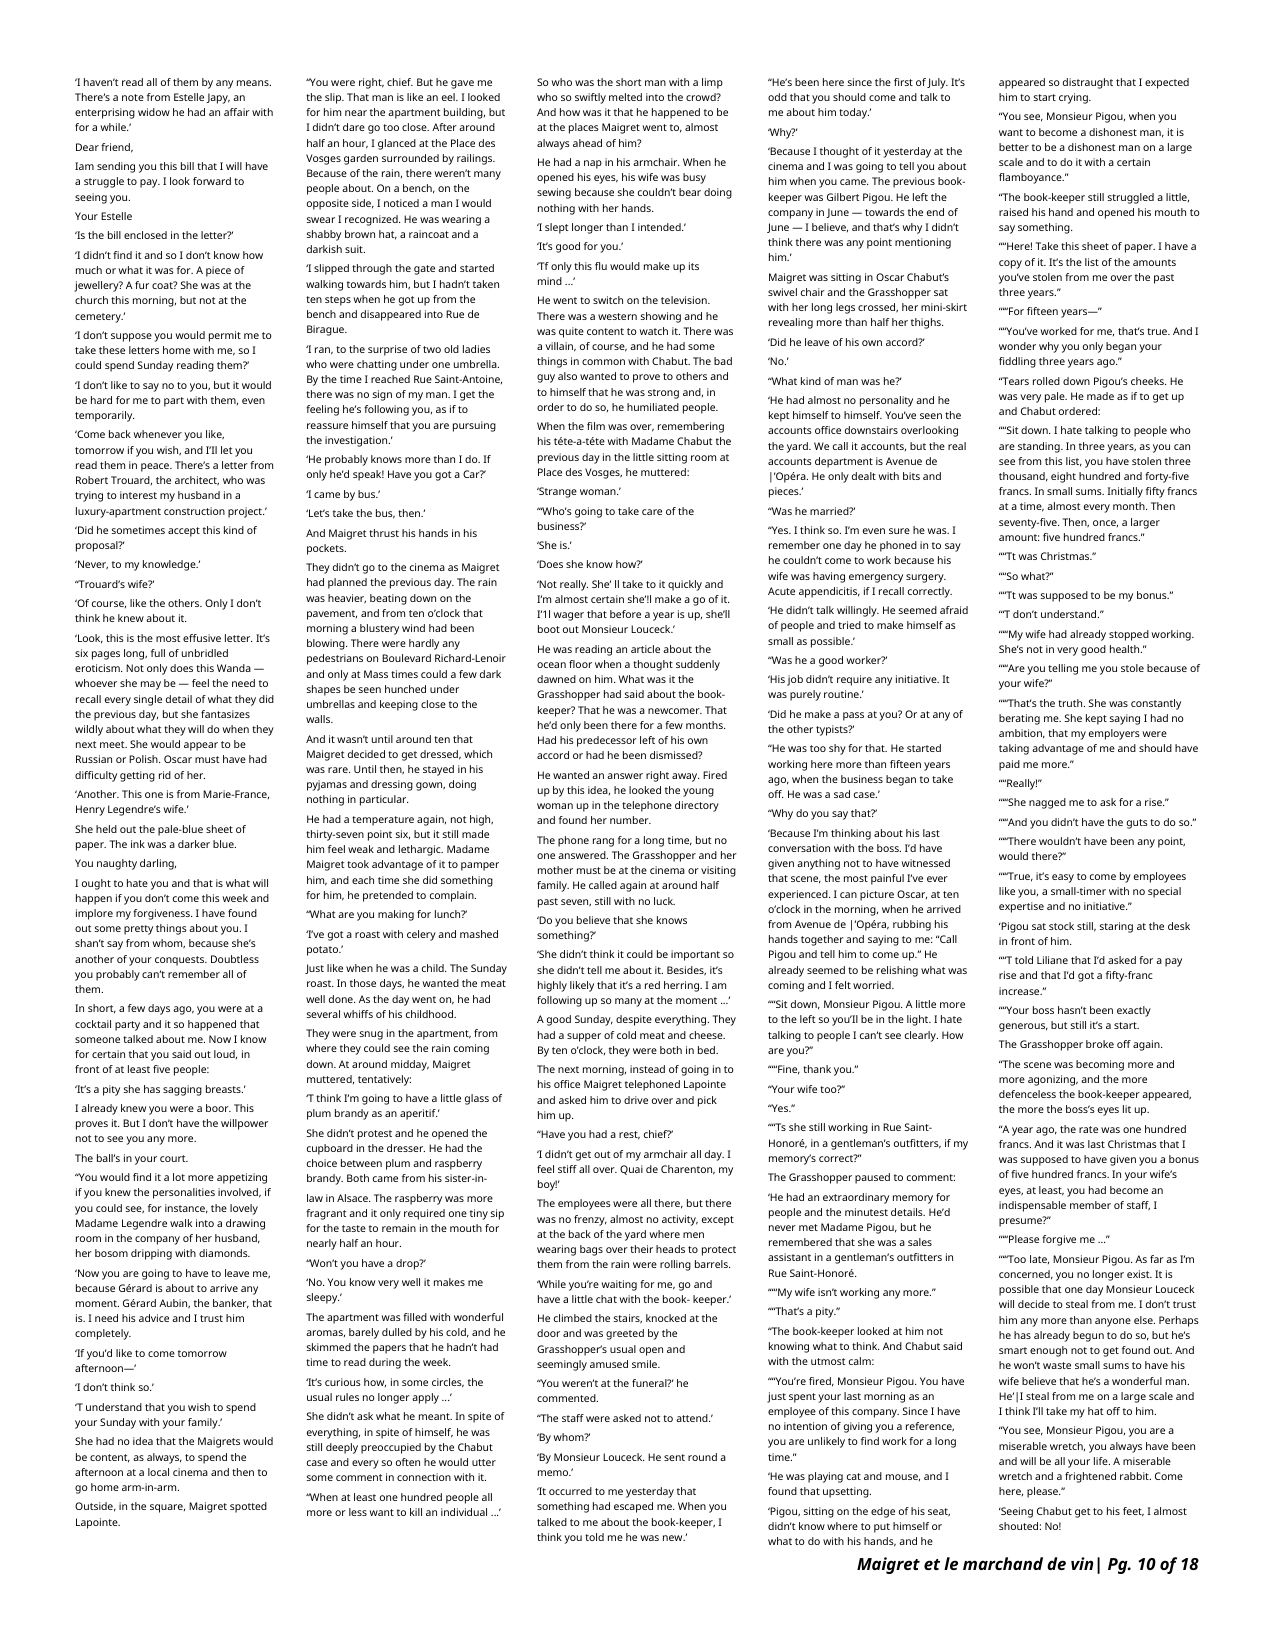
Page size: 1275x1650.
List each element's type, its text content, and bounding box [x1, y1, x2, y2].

text ““So what?” [999, 569, 1200, 583]
text ‘She didn’t think it could be important so she didn’t tell me about it. Besides, it’s highly likely that it’s a red herring. I am following up so many at the moment ...’ [537, 948, 738, 1007]
text ‘Pigou sat stock still, staring at the desk in front of him. [999, 919, 1200, 948]
text ‘““She nagged me to ask for a rise.” [999, 796, 1200, 810]
text “The book-keeper still struggled a little, raised his hand and opened his mouth to say something. [999, 190, 1200, 234]
text And it wasn’t until around ten that Maigret decided to get dressed, which was rare. Until then, he stayed in his pyjamas and dressing gown, doing nothing in particular. [306, 732, 507, 807]
text ““Really!” [999, 776, 1200, 790]
text ‘““My wife had already stopped working. She’s not in very good health.” [999, 627, 1200, 656]
text He had a nap in his armchair. When he opened his eyes, his wife was busy sewing because she couldn’t bear doing nothing with her hands. [537, 155, 738, 215]
text Iam sending you this bill that I will have a struggle to pay. I look forward to seeing you. [75, 159, 276, 204]
text “You would find it a lot more appetizing if you knew the personalities involved, if you could see, for instance, the lovely Madame Legendre walk into a drawing room in the company of her husband, her bosom dripping with diamonds. [75, 1170, 276, 1261]
text “Trouard’s wife?’ [75, 577, 276, 591]
text ‘Come back whenever you like, tomorrow if you wish, and I’Il let you read them in peace. There’s a letter from Robert Trouard, the architect, who was trying to interest my husband in a luxury-apartment construction project.’ [75, 428, 276, 518]
text “‘Who’s going to take care of the business?’ [537, 504, 738, 533]
text ““That’s a pity.” [768, 1304, 969, 1319]
text ‘He was playing cat and mouse, and I found that upsetting. [768, 1469, 969, 1498]
text ‘“T don’t understand.” [999, 607, 1200, 622]
text ““Sit down. I hate talking to people who are standing. In three years, as you can see from this list, you have stolen three thousand, eight hundred and forty-five francs. In small sums. Initially fifty francs at a time, almost every month. Then seventy-five. Then, once, a larger amount: five hundred francs.” [999, 423, 1200, 544]
text ‘I haven’t read all of them by any means. There’s a note from Estelle Japy, an enterprising widow he had an affair with for a while.’ [75, 75, 276, 135]
text ‘Does she know how?’ [537, 558, 738, 572]
text She had no idea that the Maigrets would be content, as always, to spend the afternoon at a local cinema and then to go home arm-in-arm. [75, 1434, 276, 1494]
text ‘He probably knows more than I do. If only he’d speak! Have you got a Car?’ [306, 452, 507, 482]
text ‘I don’t think so.’ [75, 1381, 276, 1395]
text “When at least one hundred people all more or less want to kill an individual ...’ [306, 1490, 507, 1519]
text In short, a few days ago, you were at a cocktail party and it so happened that someone talked about me. Now I know for certain that you said out loud, in front of at least five people: [75, 1002, 276, 1077]
text ‘Let’s take the bus, then.’ [306, 506, 507, 521]
text ‘Now you are going to have to leave me, because Gérard is about to arrive any moment. Gérard Aubin, the banker, that is. I need his advice and I trust him completely. [75, 1266, 276, 1341]
text “Why do you say that?’ [768, 807, 969, 821]
text “Yes. I think so. I’m even sure he was. I remember one day he phoned in to say he couldn’t come to work because his wife was having emergency surgery. Acute appendicitis, if I recall correctly. [768, 523, 969, 598]
text ‘No. You know very well it makes me sleepy.’ [306, 1275, 507, 1305]
text Just like when he was a child. The Sunday roast. In those days, he wanted the meat well done. As the day went on, he had several whiffs of his childhood. [306, 961, 507, 1021]
text Dear friend, [75, 140, 276, 154]
text ‘Did he leave of his own accord?’ [768, 335, 969, 349]
text ‘I don’t suppose you would permit me to take these letters home with me, so I could spend Sunday reading them?’ [75, 328, 276, 373]
text ‘Because I thought of it yesterday at the cinema and I was going to tell you about him when you came. The previous book-keeper was Gilbert Pigou. He left the company in June — towards the end of June — I believe, and that’s why I didn’t think there was any point mentioning him.’ [768, 144, 969, 265]
text “You see, Monsieur Pigou, you are a miserable wretch, you always have been and will be all your life. A miserable wretch and a frightened rabbit. Come here, please.” [999, 1423, 1200, 1498]
text ‘Is the bill enclosed in the letter?’ [75, 228, 276, 243]
text “What kind of man was he?’ [768, 374, 969, 388]
text ‘Did he sometimes accept this kind of proposal?’ [75, 523, 276, 552]
text ‘While you’re waiting for me, go and have a little chat with the book- keeper.’ [537, 1277, 738, 1306]
text ‘He had an extraordinary memory for people and the minutest details. He’d never met Madame Pigou, but he remembered that she was a sales assistant in a gentleman’s outfitters in Rue Saint-Honoré. [768, 1190, 969, 1280]
text He was reading an article about the ocean floor when a thought suddenly dawned on him. What was it the Grasshopper had said about the book- keeper? That he was a newcomer. That he’d only been there for a few months. Had his predecessor left of his own accord or had he been dismissed? [537, 642, 738, 763]
text ‘He didn’t talk willingly. He seemed afraid of people and tried to make himself as small as possible.’ [768, 603, 969, 648]
text ‘His job didn’t require any initiative. It was purely routine.’ [768, 672, 969, 702]
text “Tears rolled down Pigou’s cheeks. He was very pale. He made as if to get up and Chabut ordered: [999, 374, 1200, 418]
text “Yes.” [768, 1101, 969, 1115]
text “You weren’t at the funeral?’ he commented. [537, 1376, 738, 1406]
text He climbed the stairs, knocked at the door and was greeted by the Grasshopper’s usual open and seemingly amused smile. [537, 1311, 738, 1371]
text “The scene was becoming more and more agonizing, and the more defenceless the book-keeper appeared, the more the boss’s eyes lit up. [999, 1057, 1200, 1117]
text She didn’t ask what he meant. In spite of everything, in spite of himself, he was still deeply preoccupied by the Chabut case and every so often he would utter some comment in connection with it. [306, 1409, 507, 1484]
text ‘It occurred to me yesterday that something had escaped me. When you talked to me about the book-keeper, I think you told me he was new.’ [537, 1484, 738, 1544]
text Outside, in the square, Maigret spotted Lapointe. [75, 1499, 276, 1529]
text ‘Of course, like the others. Only I don’t think he knew about it. [75, 596, 276, 626]
text ‘““Fine, thank you.” [768, 1062, 969, 1077]
text “Was he married?’ [768, 504, 969, 518]
text She didn’t protest and he opened the cupboard in the dresser. He had the choice between plum and raspberry brandy. Both came from his sister-in- [306, 1126, 507, 1186]
text The Grasshopper paused to comment: [768, 1170, 969, 1184]
text ““Tt was Christmas.” [999, 549, 1200, 563]
text The apartment was filled with wonderful aromas, barely dulled by his cold, and he skimmed the papers that he hadn’t had time to read during the week. [306, 1310, 507, 1370]
text “Your wife too?” [768, 1082, 969, 1096]
text ‘It’s curious how, in some circles, the usual rules no longer apply ...’ [306, 1375, 507, 1404]
text He had a temperature again, not high, thirty-seven point six, but it still made him feel weak and lethargic. Madame Maigret took advantage of it to pamper him, and each time she did something for him, he pretended to complain. [306, 812, 507, 902]
text Maigret was sitting in Oscar Chabut’s swivel chair and the Grasshopper sat with her long legs crossed, her mini-skirt revealing more than half her thighs. [768, 270, 969, 330]
text “The book-keeper looked at him not knowing what to think. And Chabut said with the utmost calm: [768, 1324, 969, 1368]
text ““Tt was supposed to be my bonus.” [999, 588, 1200, 602]
text ‘““That’s the truth. She was constantly berating me. She kept saying I had no ambition, that my employers were taking advantage of me and should have paid me more.” [999, 696, 1200, 771]
text ‘He had almost no personality and he kept himself to himself. You’ve seen the accounts office downstairs overlooking the yard. We call it accounts, but the real accounts department is Avenue de |’Opéra. He only dealt with bits and pieces.’ [768, 393, 969, 498]
text ‘Look, this is the most effusive letter. It’s six pages long, full of unbridled eroticism. Not only does this Wanda — whoever she may be — feel the need to recall every single detail of what they did the previous day, but she fantasizes wildly about what they will do when they next meet. She would appear to be Russian or Polish. Oscar must have had difficulty getting rid of her. [75, 631, 276, 782]
text He wanted an answer right away. Fired up by this idea, he looked the young woman up in the telephone directory and found her number. [537, 768, 738, 828]
text ‘T understand that you wish to spend your Sunday with your family.’ [75, 1400, 276, 1429]
text The ball’s in your court. [75, 1151, 276, 1165]
text He went to switch on the television. There was a western showing and he was quite content to watch it. There was a villain, of course, and he had some things in common with Chabut. The bad guy also wanted to prove to others and to himself that he was strong and, in order to do so, he humiliated people. [537, 293, 738, 414]
text ‘Did he make a pass at you? Or at any of the other typists?’ [768, 707, 969, 736]
text ‘I didn’t find it and so I don’t know how much or what it was for. A piece of jewellery? A fur coat? She was at the church this morning, but not at the cemetery.’ [75, 248, 276, 323]
text ‘T think I’m going to have a little glass of plum brandy as an aperitif.’ [306, 1091, 507, 1121]
text ““Sit down, Monsieur Pigou. A little more to the left so you’Il be in the light. I hate talking to people I can’t see clearly. How are you?” [768, 997, 969, 1057]
text ‘She is.’ [537, 538, 738, 552]
text ‘Seeing Chabut get to his feet, I almost shouted: No! [999, 1504, 1200, 1533]
text “Have you had a rest, chief?’ [537, 1127, 738, 1142]
text ““Ts she still working in Rue Saint-Honoré, in a gentleman’s outfitters, if my memory’s correct?” [768, 1121, 969, 1165]
text ‘““Please forgive me ...” [999, 1233, 1200, 1247]
text ‘Never, to my knowledge.’ [75, 558, 276, 572]
text ‘Tf only this flu would make up its mind ...’ [537, 259, 738, 288]
text “He was too shy for that. He started working here more than fifteen years ago, when the business began to take off. He was a sad case.’ [768, 742, 969, 801]
text ‘It’s a pity she has sagging breasts.’ [75, 1082, 276, 1096]
text A good Sunday, despite everything. They had a supper of cold meat and cheese. By ten o’clock, they were both in bed. [537, 1013, 738, 1057]
text ‘““Are you telling me you stole because of your wife?” [999, 661, 1200, 691]
text ‘““There wouldn’t have been any point, would there?” [999, 834, 1200, 864]
text The employees were all there, but there was no frenzy, almost no activity, except at the back of the yard where men wearing bags over their heads to protect them from the rain were rolling barrels. [537, 1197, 738, 1272]
text ‘Because I’m thinking about his last conversation with the boss. I’d have given anything not to have witnessed that scene, the most painful I’ve ever experienced. I can picture Oscar, at ten o’clock in the morning, when he arrived from Avenue de |’Opéra, rubbing his hands together and saying to me: “Call Pigou and tell him to come up.” He already seemed to be relishing what was coming and I felt worried. [768, 826, 969, 992]
text ““Your boss hasn’t been exactly generous, but still it’s a start. [999, 1003, 1200, 1032]
text ‘I don’t like to say no to you, but it would be hard for me to part with them, even temporarily. [75, 378, 276, 422]
text ‘No.’ [768, 354, 969, 368]
text ‘““For fifteen years—” [999, 304, 1200, 319]
text ‘I didn’t get out of my armchair all day. I feel stiff all over. Quai de Charenton, my boy!’ [537, 1147, 738, 1191]
text “A year ago, the rate was one hundred francs. And it was last Christmas that I was supposed to have given you a bonus of five hundred francs. In your wife’s eyes, at least, you had become an indispensable member of staff, I presume?” [999, 1122, 1200, 1227]
text ‘Strange woman.’ [537, 484, 738, 498]
text ‘““Too late, Monsieur Pigou. As far as I’m concerned, you no longer exist. It is possible that one day Monsieur Louceck will decide to steal from me. I don’t trust him any more than anyone else. Perhaps he has already begun to do so, but he’s smart enough not to get found out. And he won’t waste small sums to have his wife believe that he’s a wonderful man. He’|I steal from me on a large scale and I think I’ll take my hat off to him. [999, 1252, 1200, 1418]
text ‘Another. This one is from Marie-France, Henry Legendre’s wife.’ [75, 787, 276, 817]
text “You see, Monsieur Pigou, when you want to become a dishonest man, it is better to be a dishonest man on a large scale and to do it with a certain flamboyance.” [999, 109, 1200, 184]
text They didn’t go to the cinema as Maigret had planned the previous day. The rain was heavier, beating down on the pavement, and from ten o’clock that morning a blustery wind had been blowing. There were hardly any pedestrians on Boulevard Richard-Lenoir and only at Mass times could a few dark shapes be seen hunched under umbrellas and keeping close to the walls. [306, 560, 507, 727]
text I already knew you were a boor. This proves it. But I don’t have the willpower not to see you any more. [75, 1101, 276, 1146]
text She held out the pale-blue sheet of paper. The ink was a darker blue. [75, 822, 276, 851]
text The Grasshopper broke off again. [999, 1038, 1200, 1052]
text ‘Do you believe that she knows something?’ [537, 913, 738, 942]
text ‘I slipped through the gate and started walking towards him, but I hadn’t taken ten steps when he got up from the bench and disappeared into Rue de Birague. [306, 262, 507, 337]
text They were snug in the apartment, from where they could see the rain coming down. At around midday, Maigret muttered, tentatively: [306, 1026, 507, 1086]
text ‘By Monsieur Louceck. He sent round a memo.’ [537, 1450, 738, 1479]
text ‘““And you didn’t have the guts to do so.” [999, 815, 1200, 829]
text ‘I came by bus.’ [306, 487, 507, 501]
text ‘Why?’ [768, 125, 969, 139]
text ‘I ran, to the surprise of two old ladies who were chatting under one umbrella. By the time I reached Rue Saint-Antoine, there was no sign of my man. I get the feeling he’s following you, as if to reassure himself that you are pursuing the investigation.’ [306, 342, 507, 447]
text ““You’ve worked for me, that’s true. And I wonder why you only began your fiddling three years ago.” [999, 324, 1200, 368]
text “He’s been here since the first of July. It’s odd that you should come and talk to me about him today.’ [768, 75, 969, 119]
text You naughty darling, [75, 856, 276, 871]
text The next morning, instead of going in to his office Maigret telephoned Lapointe and asked him to drive over and pick him up. [537, 1062, 738, 1122]
text law in Alsace. The raspberry was more fragrant and it only required one tiny sip for the taste to remain in the mouth for nearly half an hour. [306, 1191, 507, 1251]
text “Won’t you have a drop?’ [306, 1256, 507, 1270]
text ‘““True, it’s easy to come by employees like you, a small-timer with no special expertise and no initiative.” [999, 869, 1200, 913]
text ““Here! Take this sheet of paper. I have a copy of it. It’s the list of the amounts you’ve stolen from me over the past three years.” [999, 239, 1200, 299]
text So who was the short man with a limp who so swiftly melted into the crowd? And how was it that he happened to be at the places Maigret went to, almost always ahead of him? [537, 75, 738, 150]
text ‘Not really. She’ ll take to it quickly and I’m almost certain she’!l make a go of it. I’1l wager that before a year is up, she’ll boot out Monsieur Louceck.’ [537, 577, 738, 637]
text ‘By whom?’ [537, 1430, 738, 1444]
text “Was he a good worker?’ [768, 653, 969, 667]
text ‘It’s good for you.’ [537, 239, 738, 254]
text The phone rang for a long time, but no one answered. The Grasshopper and her mother must be at the cinema or visiting family. He called again at around half past seven, still with no luck. [537, 833, 738, 908]
text ‘I’ve got a roast with celery and mashed potato.’ [306, 927, 507, 956]
text “What are you making for lunch?’ [306, 907, 507, 922]
text ““T told Liliane that I’d asked for a pay rise and that I’d got a fifty-franc increase.” [999, 953, 1200, 998]
text Your Estelle [75, 209, 276, 223]
text ‘If you’d like to come tomorrow afternoon—’ [75, 1346, 276, 1375]
text I ought to hate you and that is what will happen if you don’t come this week and implore my forgiveness. I have found out some pretty things about you. I shan’t say from whom, because she’s another of your conquests. Doubtless you probably can’t remember all of them. [75, 876, 276, 996]
text ‘I slept longer than I intended.’ [537, 220, 738, 234]
text And Maigret thrust his hands in his pockets. [306, 526, 507, 555]
text ‘““My wife isn’t working any more.” [768, 1285, 969, 1299]
text ““You’re fired, Monsieur Pigou. You have just spent your last morning as an employee of this company. Since I have no intention of giving you a reference, you are unlikely to find work for a long time.” [768, 1374, 969, 1464]
text “You were right, chief. But he gave me the slip. That man is like an eel. I looked for him near the apartment building, but I didn’t dare go too close. After around half an hour, I glanced at the Place des Vosges garden surrounded by railings. Because of the rain, there weren’t many people about. On a bench, on the opposite side, I noticed a man I would swear I recognized. He was wearing a shabby brown hat, a raincoat and a darkish suit. [306, 75, 507, 256]
text When the film was over, remembering his téte-a-téte with Madame Chabut the previous day in the little sitting room at Place des Vosges, he muttered: [537, 419, 738, 479]
text “The staff were asked not to attend.’ [537, 1411, 738, 1425]
